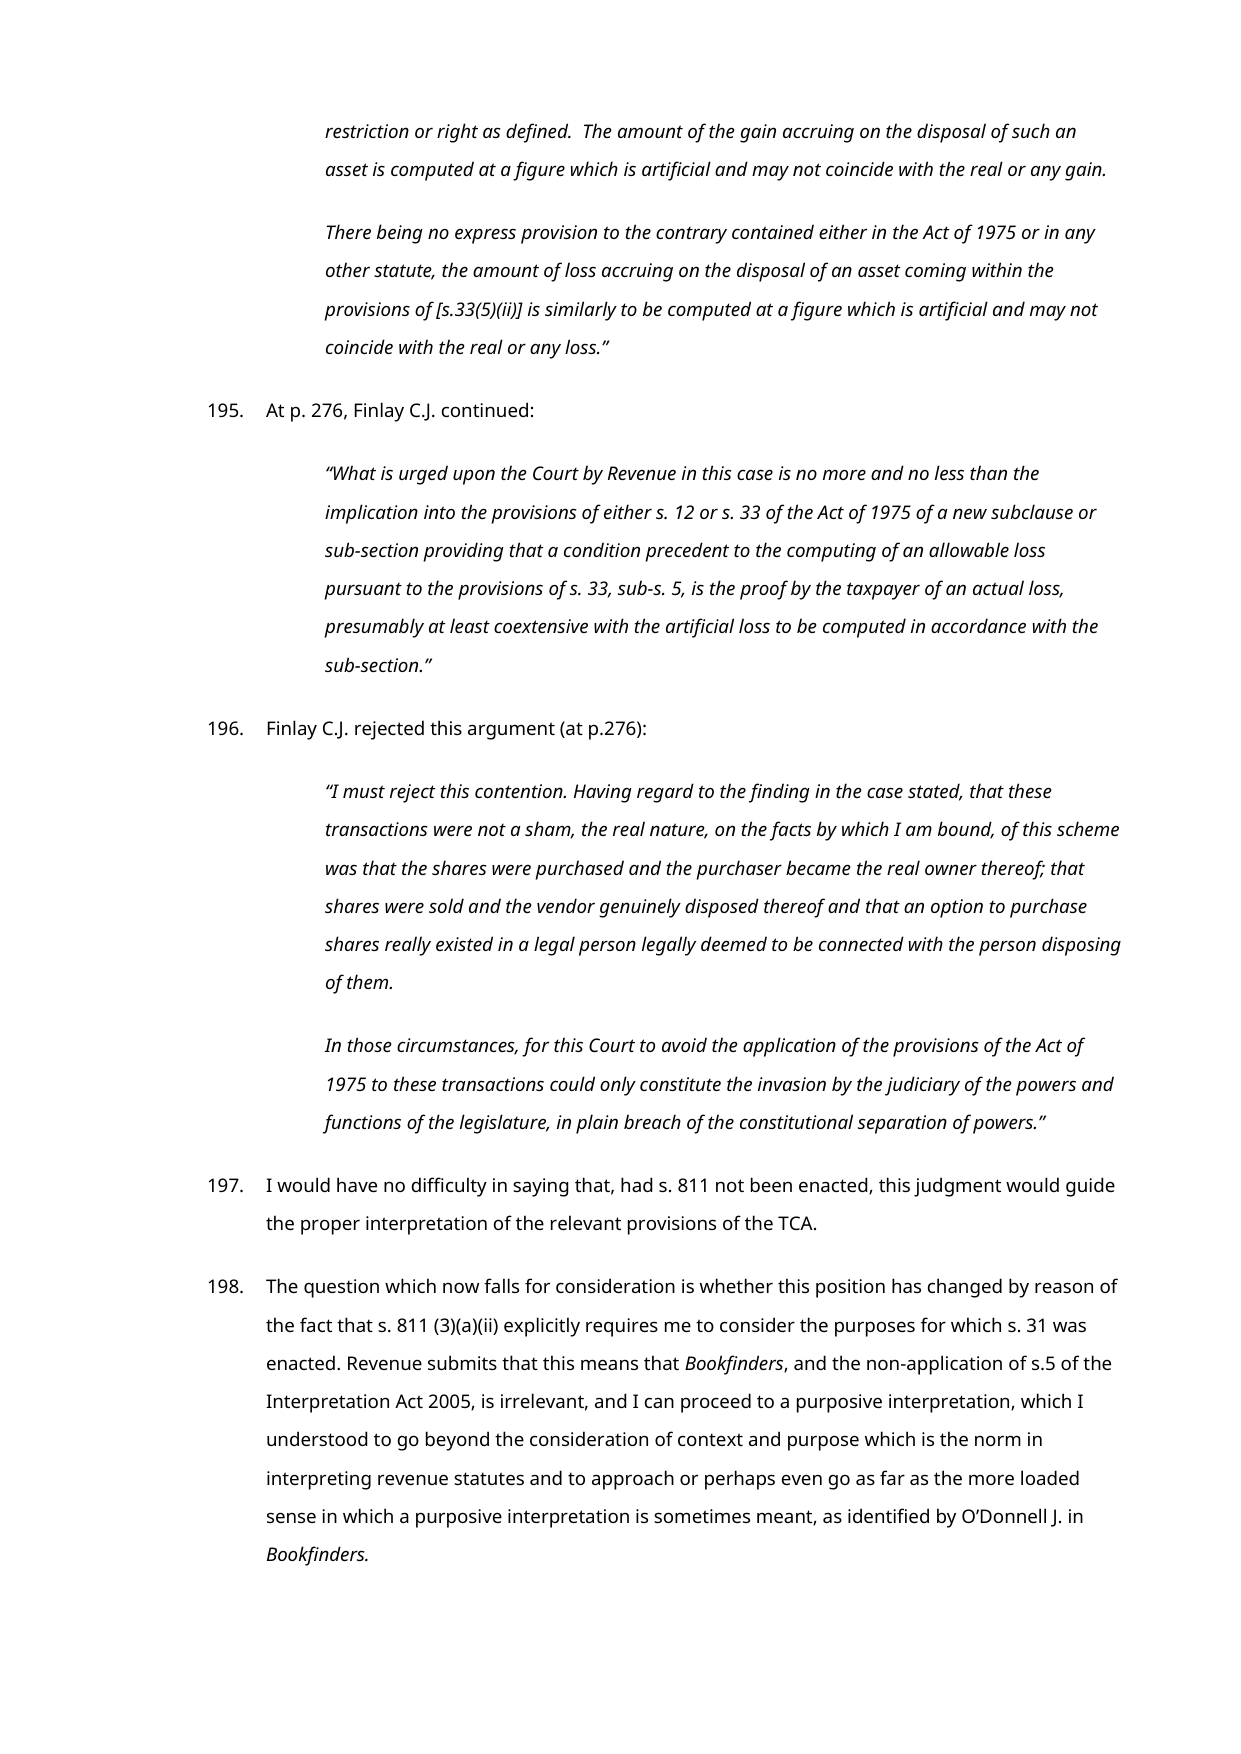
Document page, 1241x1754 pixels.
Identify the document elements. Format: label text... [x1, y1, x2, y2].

text In those circumstances, for this Court to avoid the application of the provisions of the Act of 1975 to these transactions could only constitute the invasion by the judiciary of the powers and functions of the legislature, in plain breach of the constitutional separation of powers.” [266, 1033, 1122, 1135]
text 196. Finlay C.J. rejected this argument (at p.276): [207, 715, 1122, 741]
text “What is urged upon the Court by Revenue in this case is no more and no less than the implication into the provisions of either s. 12 or s. 33 of the Act of 1975 of a new subclause or sub-section providing that a condition precedent to the computing of an allowable loss pursuant to the provisions of s. 33, sub-s. 5, is the proof by the taxpayer of an actual loss, presumably at least coextensive with the artificial loss to be computed in accordance with the sub-section.” [266, 461, 1122, 677]
text 197. I would have no difficulty in saying that, had s. 811 not been enacted, this judgment would guide the proper interpretation of the relevant provisions of the TCA. [207, 1172, 1122, 1236]
text 198. The question which now falls for consideration is whether this position has changed by reason of the fact that s. 811 (3)(a)(ii) explicitly requires me to consider the purposes for which s. 31 was enacted. Revenue submits that this means that Bookfinders, and the non-application of s.5 of the Interpretation Act 2005, is irrelevant, and I can proceed to a purposive interpretation, which I understood to go beyond the consideration of context and purpose which is the norm in interpreting revenue statutes and to approach or perhaps even go as far as the more loaded sense in which a purposive interpretation is sometimes meant, as identified by O’Donnell J. in Bookfinders. [207, 1274, 1122, 1567]
text 195. At p. 276, Finlay C.J. continued: [207, 397, 1122, 423]
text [266, 118, 1122, 182]
text “I must reject this contention. Having regard to the finding in the case stated, that these transactions were not a sham, the real nature, on the facts by which I am bound, of this scheme was that the shares were purchased and the purchaser became the real owner thereof; that shares were sold and the vendor genuinely disposed thereof and that an option to purchase shares really existed in a legal person legally deemed to be connected with the person disposing of them. [266, 778, 1122, 995]
text There being no express provision to the contrary contained either in the Act of 1975 or in any other statute, the amount of loss accruing on the disposal of an asset coming within the provisions of [s.33(5)(ii)] is similarly to be computed at a figure which is artificial and may not coincide with the real or any loss.” [266, 219, 1122, 360]
